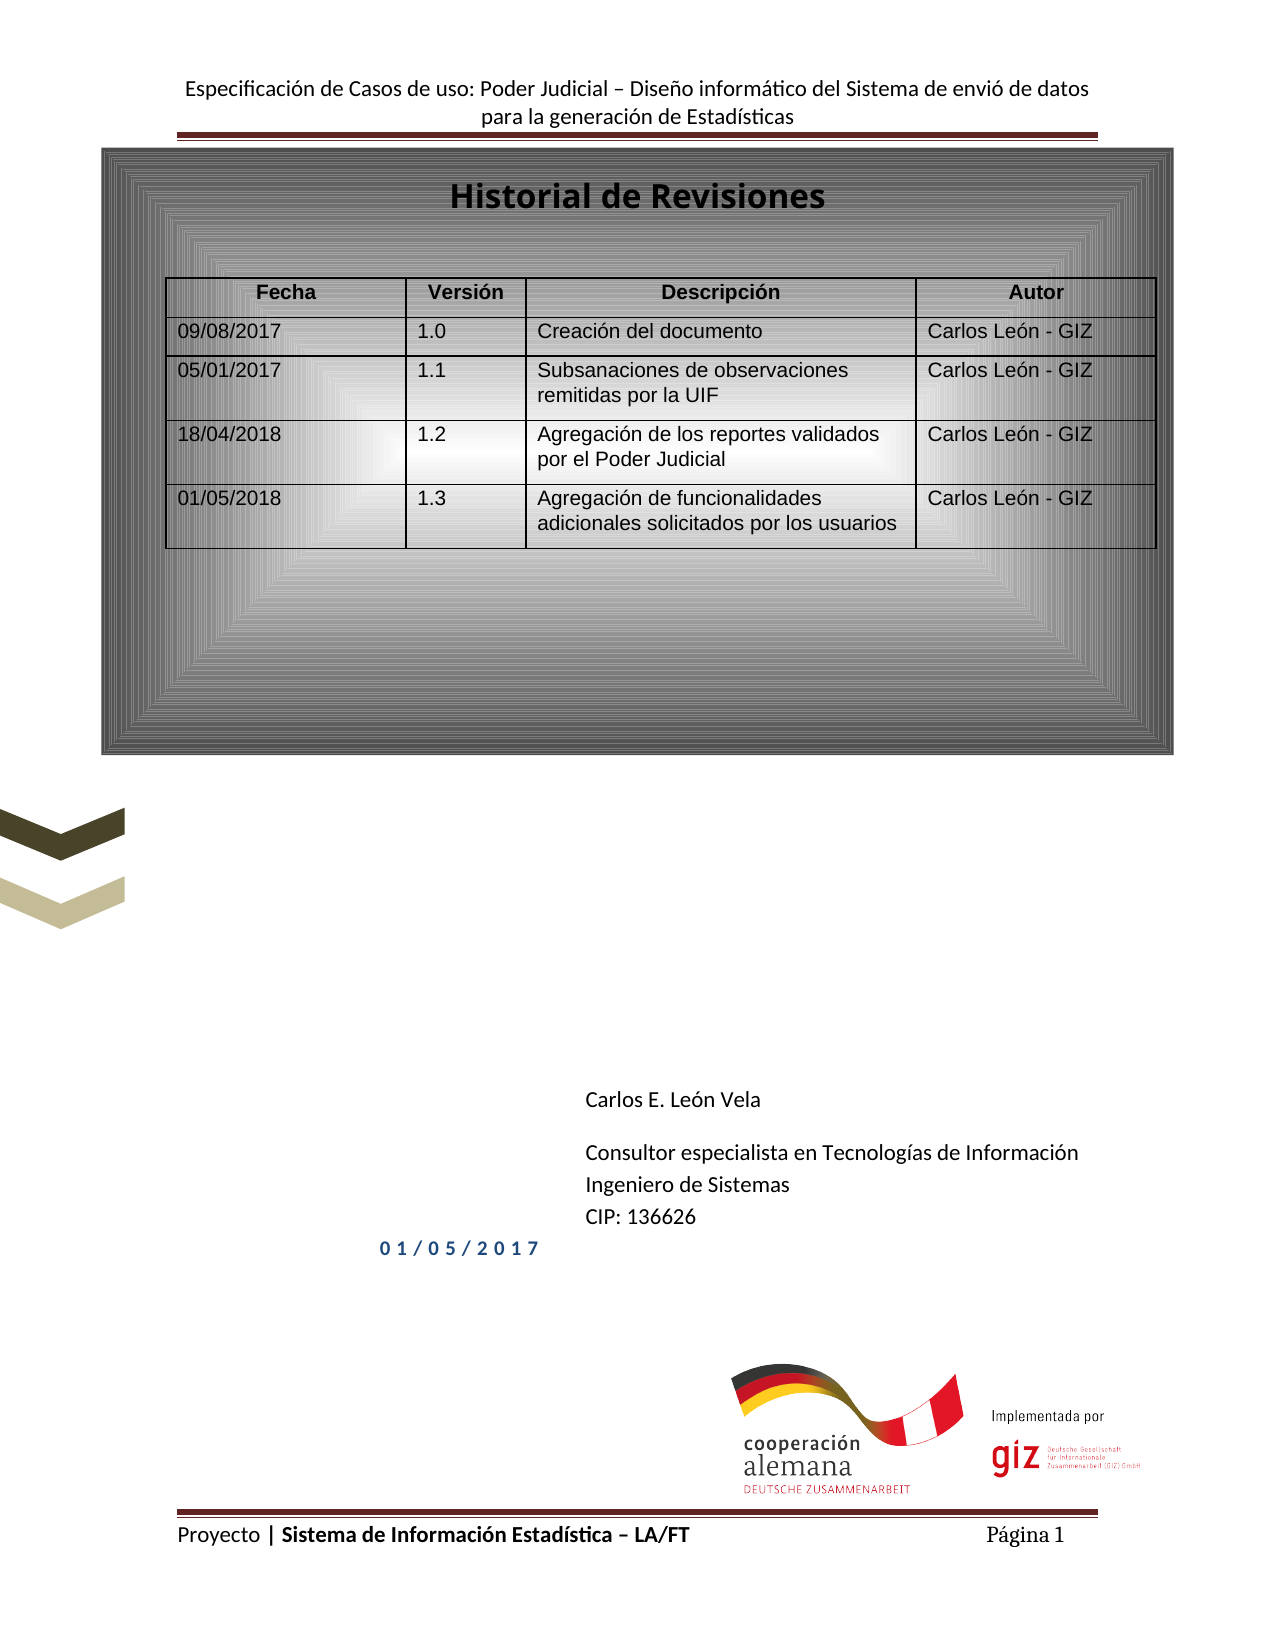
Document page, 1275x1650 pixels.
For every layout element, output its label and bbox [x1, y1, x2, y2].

picture [723, 1361, 1146, 1502]
